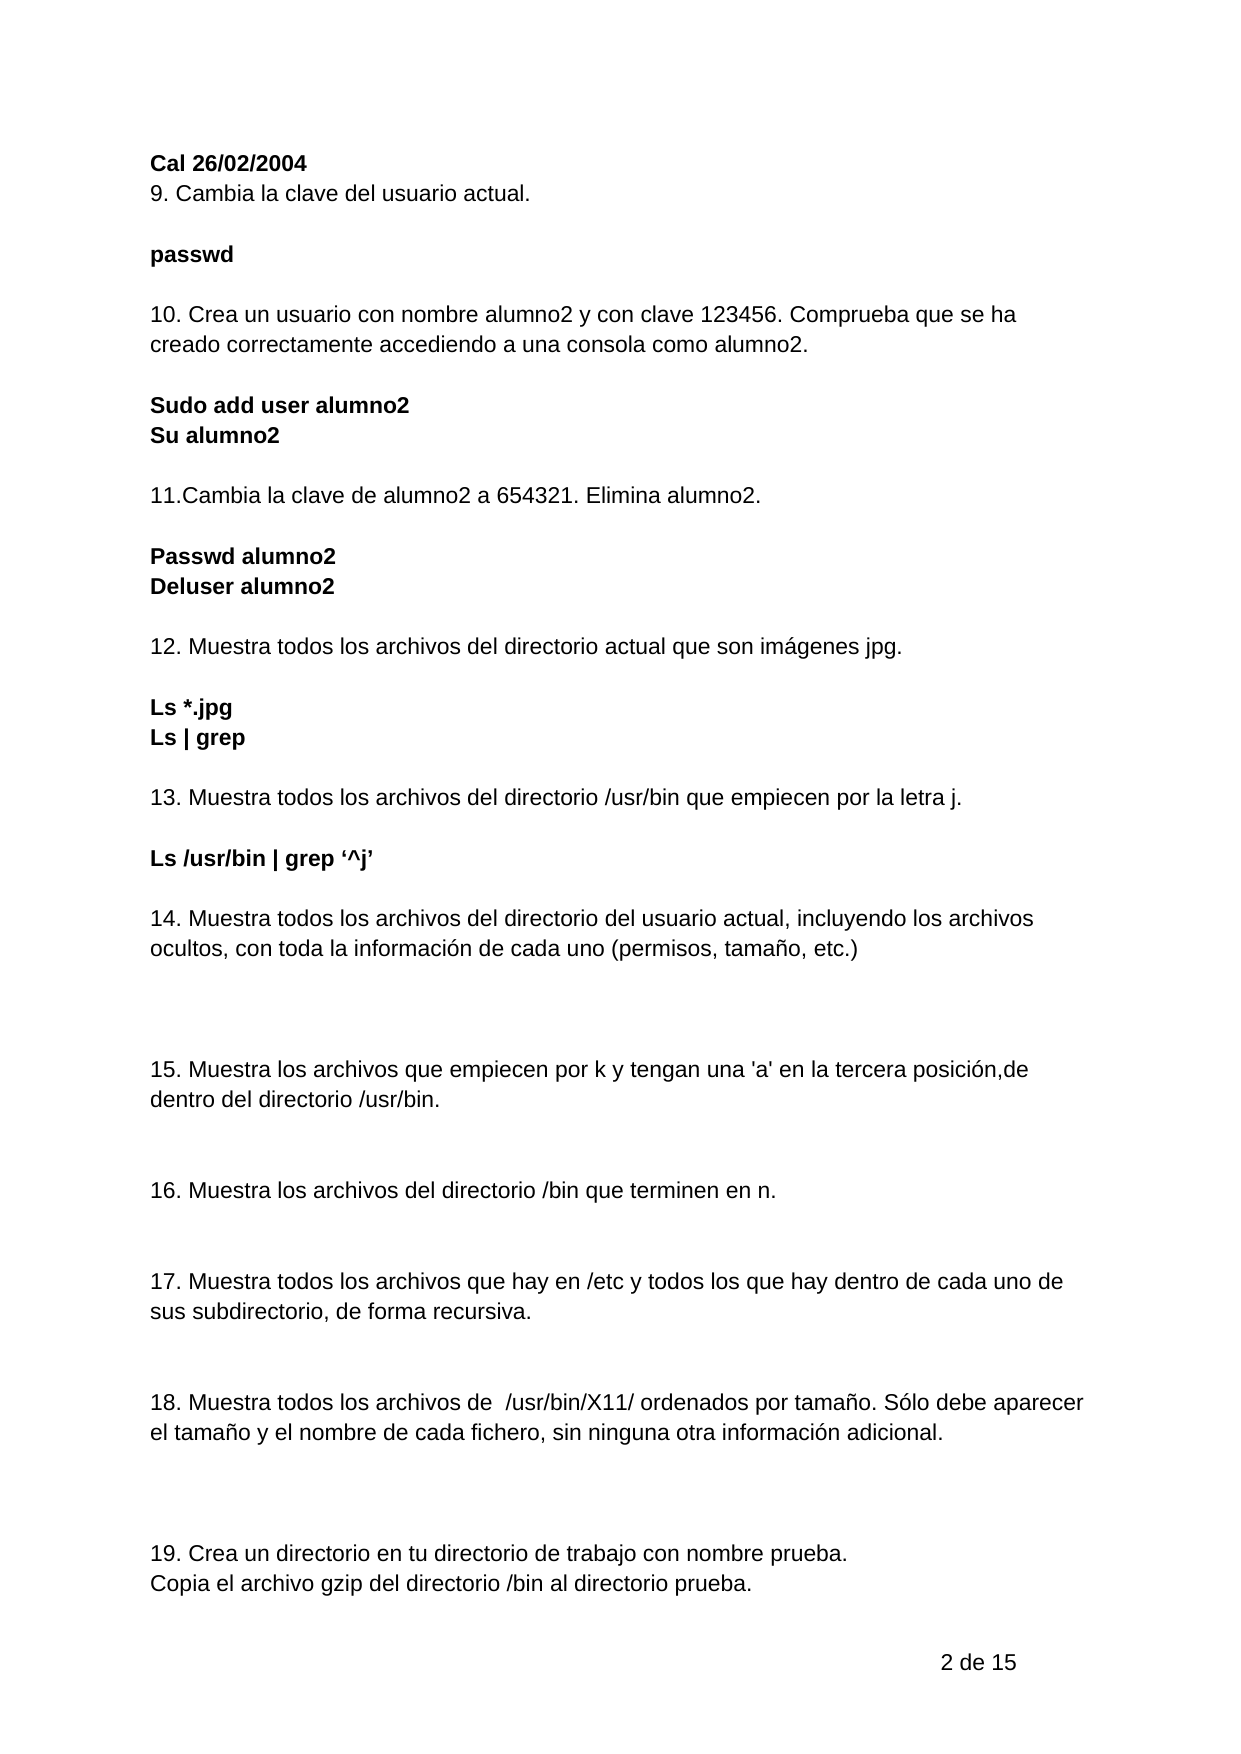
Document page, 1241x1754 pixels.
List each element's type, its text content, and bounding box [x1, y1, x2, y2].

text 13. Muestra todos los archivos del directorio /usr/bin que empiecen por la letra j. [150, 784, 1090, 811]
text Copia el archivo gzip del directorio /bin al directorio prueba. [150, 1570, 1090, 1596]
text Deluser alumno2 [150, 573, 1090, 599]
text 18. Muestra todos los archivos de /usr/bin/X11/ ordenados por tamaño. Sólo debe aparecer el tamaño y el nombre de cada fichero, sin ninguna otra información adicional. [150, 1388, 1090, 1445]
text Su alumno2 [150, 422, 1090, 448]
text Passwd alumno2 [150, 543, 1090, 569]
text 17. Muestra todos los archivos que hay en /etc y todos los que hay dentro de cada uno de sus subdirectorio, de forma recursiva. [150, 1268, 1090, 1324]
text 12. Muestra todos los archivos del directorio actual que son imágenes jpg. [150, 633, 1090, 660]
text Sudo add user alumno2 [150, 392, 1090, 418]
text 16. Muestra los archivos del directorio /bin que terminen en n. [150, 1177, 1090, 1203]
text Cal 26/02/2004 [150, 150, 1090, 176]
text 19. Crea un directorio en tu directorio de trabajo con nombre prueba. [150, 1539, 1090, 1566]
text 15. Muestra los archivos que empiecen por k y tengan una 'a' en la tercera posición,de dentro del directorio /usr/bin. [150, 1056, 1090, 1113]
text Ls *.jpg [150, 694, 1090, 720]
text 9. Cambia la clave del usuario actual. [150, 180, 1090, 207]
text 10. Crea un usuario con nombre alumno2 y con clave 123456. Comprueba que se ha creado correctamente accediendo a una consola como alumno2. [150, 301, 1090, 358]
text Ls | grep [150, 724, 1090, 750]
text 14. Muestra todos los archivos del directorio del usuario actual, incluyendo los archivos ocultos, con toda la información de cada uno (permisos, tamaño, etc.) [150, 905, 1090, 962]
text 11.Cambia la clave de alumno2 a 654321. Elimina alumno2. [150, 482, 1090, 509]
text passwd [150, 241, 1090, 267]
text Ls /usr/bin | grep ‘^j’ [150, 845, 1090, 871]
